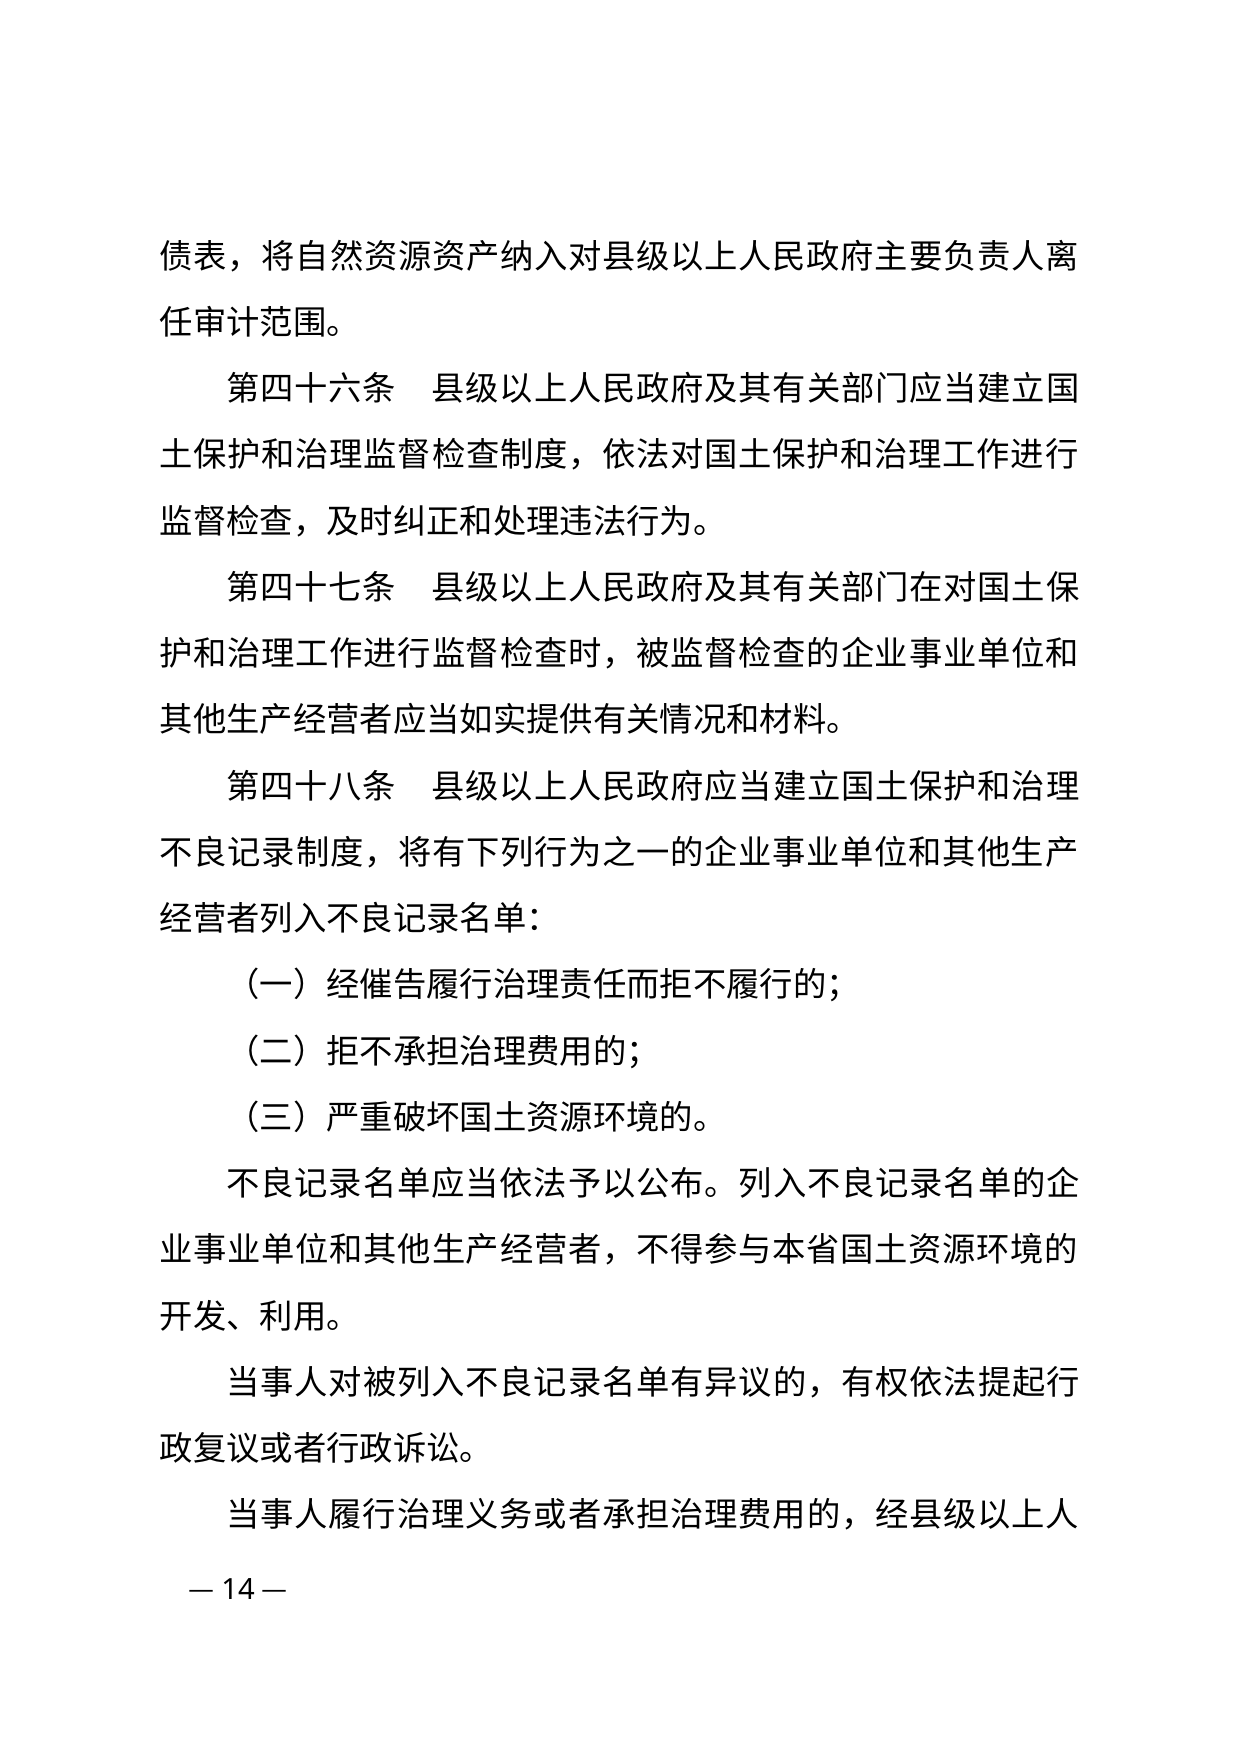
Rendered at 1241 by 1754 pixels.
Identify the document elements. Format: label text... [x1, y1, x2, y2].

text 第四十六条 县级以上人民政府及其有关部门应当建立国土保护和治理监督检查制度，依法对国土保护和治理工作进行监督检查，及时纠正和处理违法行为。 [159, 353, 1081, 552]
text （三）严重破坏国土资源环境的。 [159, 1082, 1081, 1148]
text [159, 220, 1081, 353]
text 当事人对被列入不良记录名单有异议的，有权依法提起行政复议或者行政诉讼。 [159, 1347, 1081, 1479]
text （一）经催告履行治理责任而拒不履行的； [159, 949, 1081, 1015]
text 不良记录名单应当依法予以公布。列入不良记录名单的企业事业单位和其他生产经营者，不得参与本省国土资源环境的开发、利用。 [159, 1148, 1081, 1347]
text 第四十八条 县级以上人民政府应当建立国土保护和治理不良记录制度，将有下列行为之一的企业事业单位和其他生产经营者列入不良记录名单： [159, 750, 1081, 949]
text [159, 1479, 1081, 1545]
text 第四十七条 县级以上人民政府及其有关部门在对国土保护和治理工作进行监督检查时，被监督检查的企业事业单位和其他生产经营者应当如实提供有关情况和材料。 [159, 552, 1081, 750]
text （二）拒不承担治理费用的； [159, 1015, 1081, 1082]
